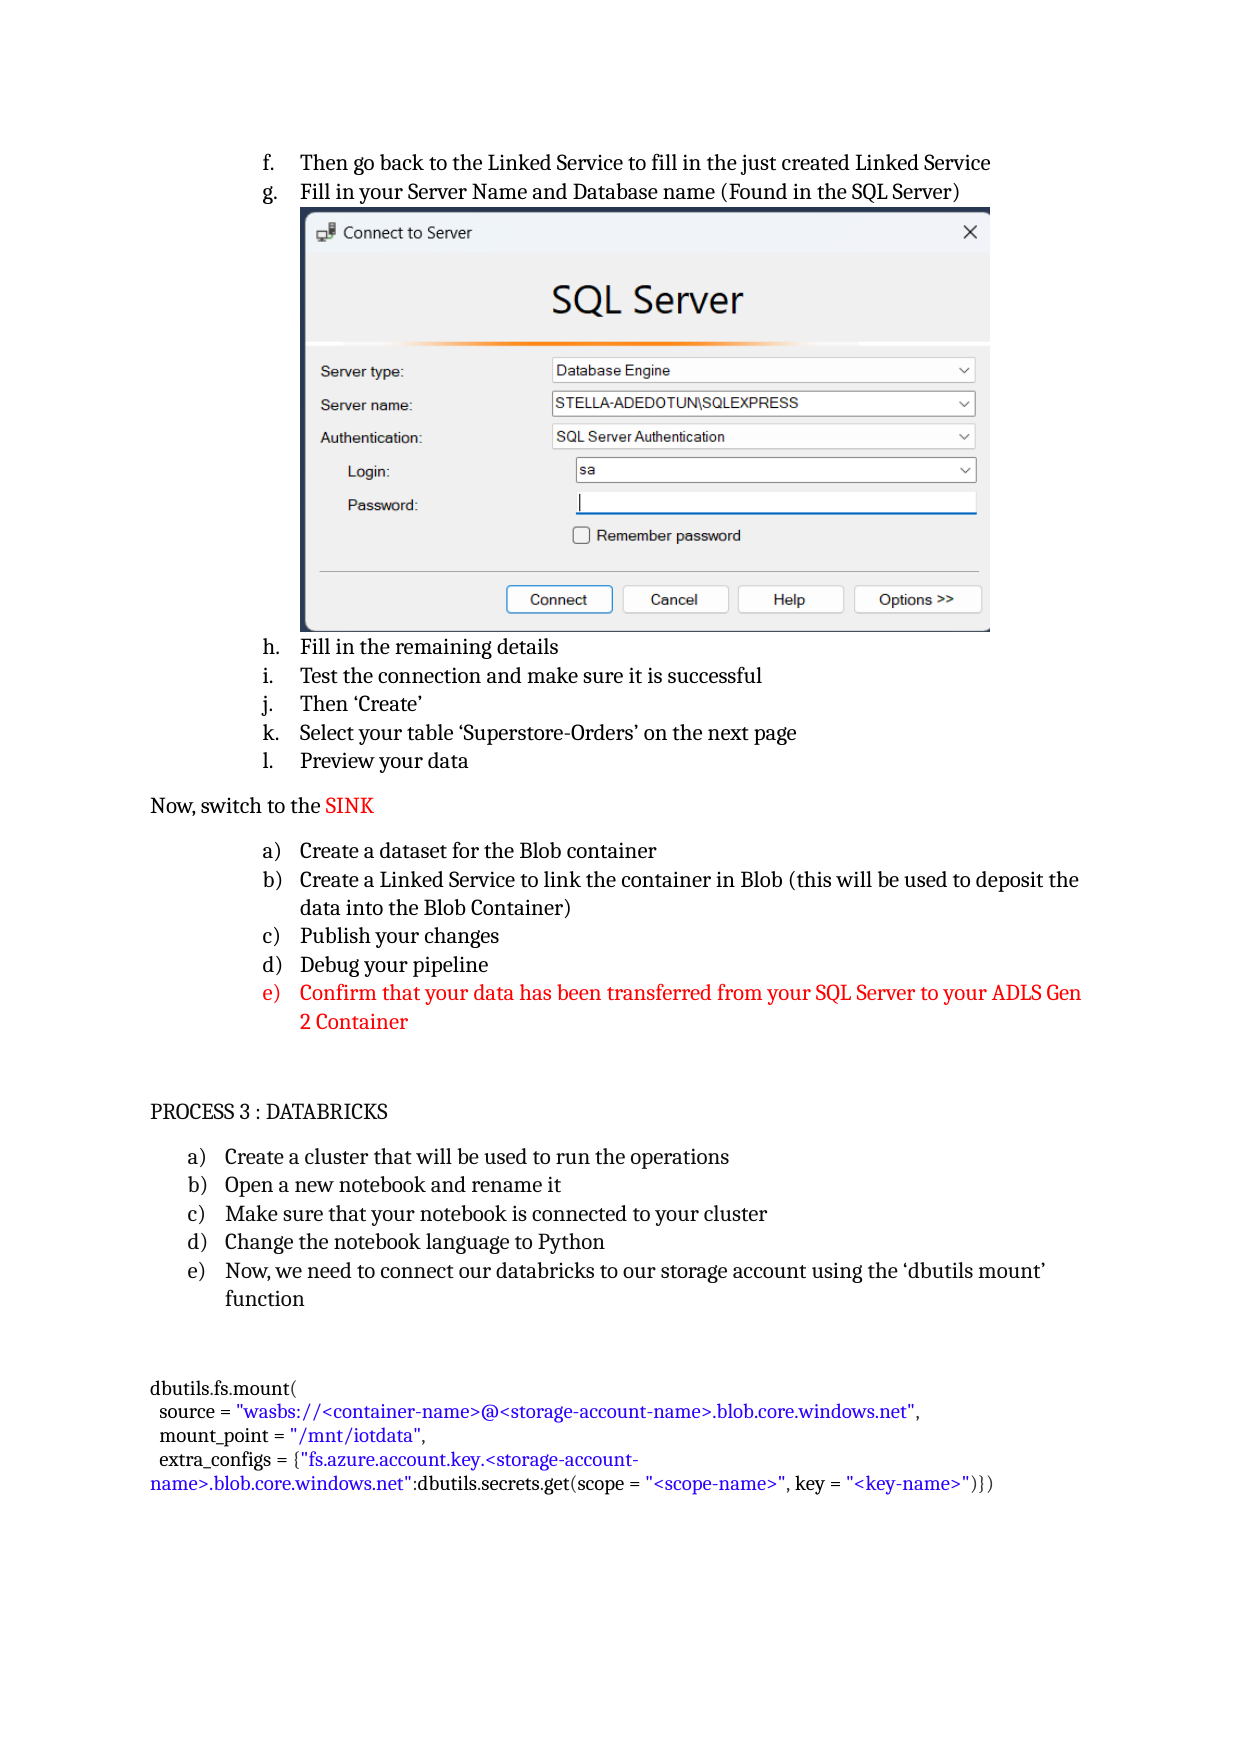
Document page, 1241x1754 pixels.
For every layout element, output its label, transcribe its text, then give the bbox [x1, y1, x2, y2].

list Fill in the remaining details [262, 634, 1090, 660]
list Create a dataset for the Blob container [262, 838, 1090, 864]
list Then ‘Create’ [262, 691, 1090, 717]
list Confirm that your data has been transferred from your SQL Server to your ADLS Gen 2 Container [262, 980, 1090, 1035]
list Create a cluster that will be used to run the operations [187, 1144, 1090, 1170]
list Create a Linked Service to link the container in Blob (this will be used to deposit the data into the Blob Container) [262, 866, 1090, 921]
list Then go back to the Linked Service to fill in the just created Linked Service [262, 150, 1090, 176]
text PROCESS 3 : DATABRICKS [150, 1099, 1090, 1125]
text Now, switch to the SINK [150, 793, 1090, 819]
text dbutils.fs.mount( [150, 1376, 1090, 1400]
list Preview your data [262, 748, 1090, 774]
list Debug your pipeline [262, 952, 1090, 978]
list Open a new notebook and rename it [187, 1172, 1090, 1199]
picture [300, 207, 990, 632]
list Select your table ‘Superstore-Orders’ on the next page [262, 719, 1090, 746]
list Now, we need to connect our databricks to our storage account using the ‘dbutils mount’ function [187, 1258, 1090, 1312]
list Change the notebook language to Python [187, 1229, 1090, 1256]
text extra_configs = {"fs.azure.account.key.<storage-account-name>.blob.core.windows.net":dbutils.secrets.get(scope = "<scope-name>", key = "<key-name>")}) [150, 1448, 1090, 1496]
list Publish your changes [262, 923, 1090, 949]
list Test the connection and make sure it is successful [262, 662, 1090, 689]
text source = "wasbs://<container-name>@<storage-account-name>.blob.core.windows.net", [150, 1400, 1090, 1424]
text mount_point = "/mnt/iotdata", [150, 1424, 1090, 1448]
list Make sure that your notebook is connected to your cluster [187, 1201, 1090, 1227]
